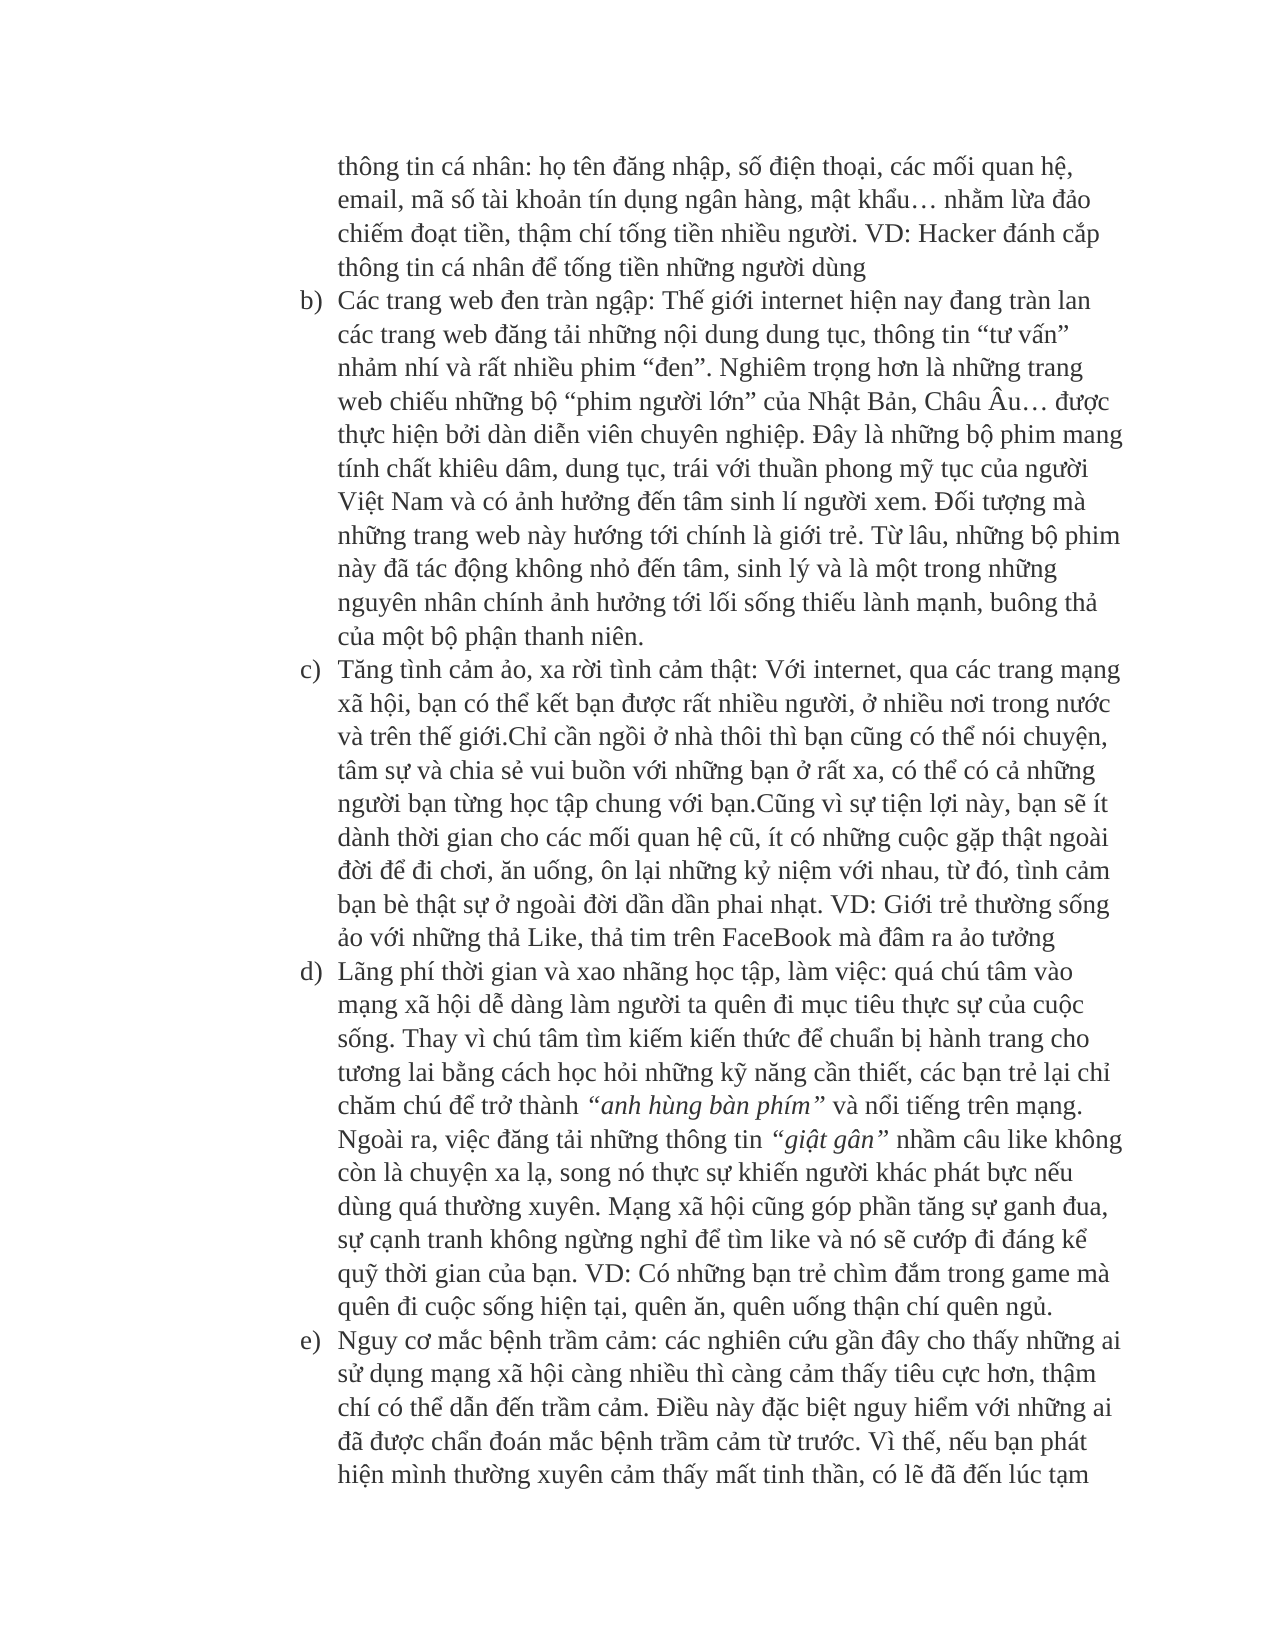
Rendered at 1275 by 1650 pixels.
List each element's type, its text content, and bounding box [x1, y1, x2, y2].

list Lãng phí thời gian và xao nhãng học tập, làm việc: quá chú tâm vào mạng xã hội dễ dàng làm người ta quên đi mục tiêu thực sự của cuộc sống. Thay vì chú tâm tìm kiếm kiến thức để chuẩn bị hành trang cho tương lai bằng cách học hỏi những kỹ năng cần thiết, các bạn trẻ lại chỉ chăm chú để trở thành “anh hùng bàn phím” và nổi tiếng trên mạng. Ngoài ra, việc đăng tải những thông tin “giật gân” nhầm câu like không còn là chuyện xa lạ, song nó thực sự khiến người khác phát bực nếu dùng quá thường xuyên. Mạng xã hội cũng góp phần tăng sự ganh đua, sự cạnh tranh không ngừng nghỉ để tìm like và nó sẽ cướp đi đáng kể quỹ thời gian của bạn. VD: Có những bạn trẻ chìm đắm trong game mà quên đi cuộc sống hiện tại, quên ăn, quên uống thận chí quên ngủ. [300, 955, 1125, 1322]
list Tăng tình cảm ảo, xa rời tình cảm thật: Với internet, qua các trang mạng xã hội, bạn có thể kết bạn được rất nhiều người, ở nhiều nơi trong nước và trên thế giới.Chỉ cần ngồi ở nhà thôi thì bạn cũng có thể nói chuyện, tâm sự và chia sẻ vui buồn với những bạn ở rất xa, có thể có cả những người bạn từng học tập chung với bạn.Cũng vì sự tiện lợi này, bạn sẽ ít dành thời gian cho các mối quan hệ cũ, ít có những cuộc gặp thật ngoài đời để đi chơi, ăn uống, ôn lại những kỷ niệm với nhau, từ đó, tình cảm bạn bè thật sự ở ngoài đời dần dần phai nhạt. VD: Giới trẻ thường sống ảo với những thả Like, thả tim trên FaceBook mà đâm ra ảo tưởng [300, 653, 1125, 953]
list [300, 150, 1125, 282]
list Các trang web đen tràn ngập: Thế giới internet hiện nay đang tràn lan các trang web đăng tải những nội dung dung tục, thông tin “tư vấn” nhảm nhí và rất nhiều phim “đen”. Nghiêm trọng hơn là những trang web chiếu những bộ “phim người lớn” của Nhật Bản, Châu Âu… được thực hiện bởi dàn diễn viên chuyên nghiệp. Đây là những bộ phim mang tính chất khiêu dâm, dung tục, trái với thuần phong mỹ tục của người Việt Nam và có ảnh hưởng đến tâm sinh lí người xem. Đối tượng mà những trang web này hướng tới chính là giới trẻ. Từ lâu, những bộ phim này đã tác động không nhỏ đến tâm, sinh lý và là một trong những nguyên nhân chính ảnh hưởng tới lối sống thiếu lành mạnh, buông thả của một bộ phận thanh niên. [300, 284, 1125, 651]
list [300, 1324, 1125, 1489]
